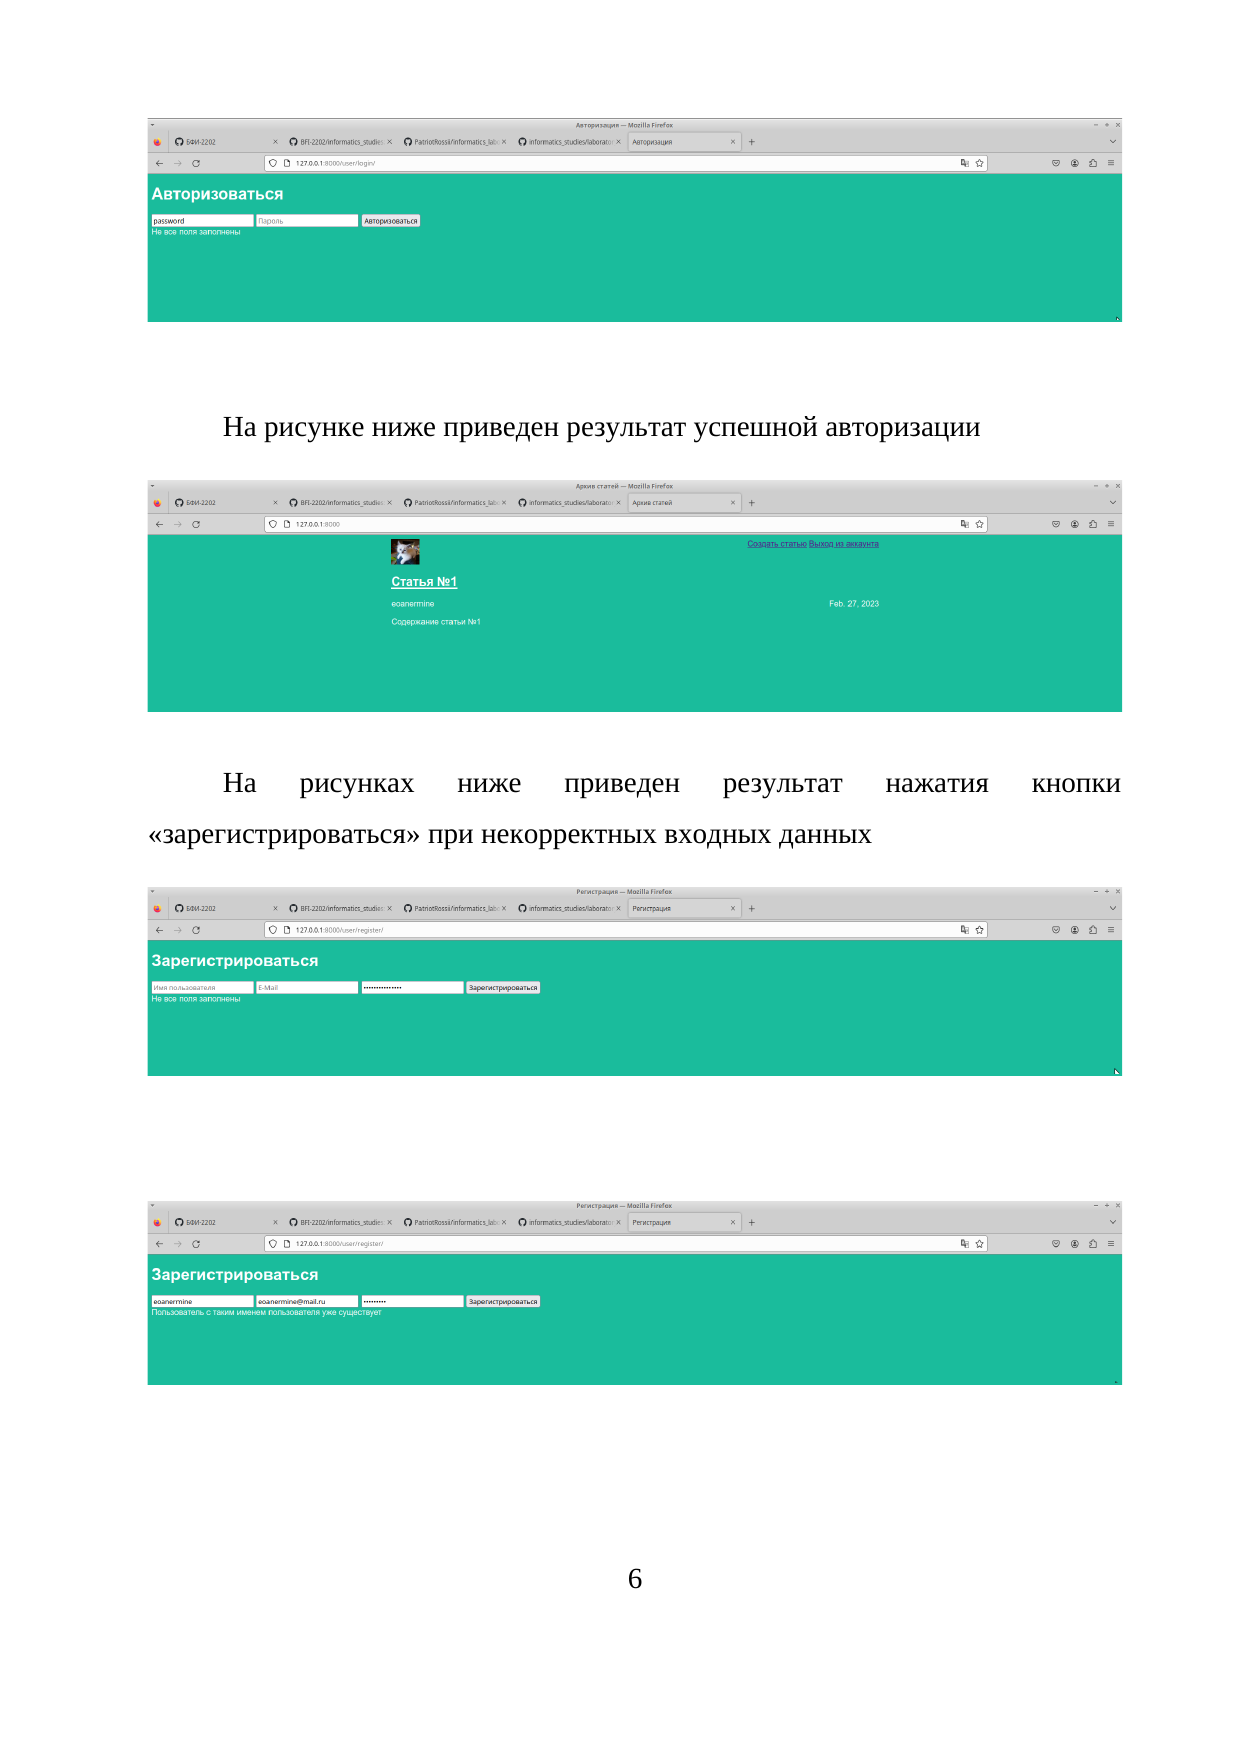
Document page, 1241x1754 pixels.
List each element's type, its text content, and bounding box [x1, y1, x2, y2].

picture [147, 480, 1123, 712]
picture [147, 1201, 1123, 1385]
picture [147, 887, 1123, 1076]
text На рисунках ниже приведен результат нажатия кнопки «зарегистрироваться» при некорректных входных данных [148, 712, 1122, 849]
text На рисунке ниже приведен результат успешной авторизации [148, 409, 1122, 443]
picture [147, 118, 1123, 322]
